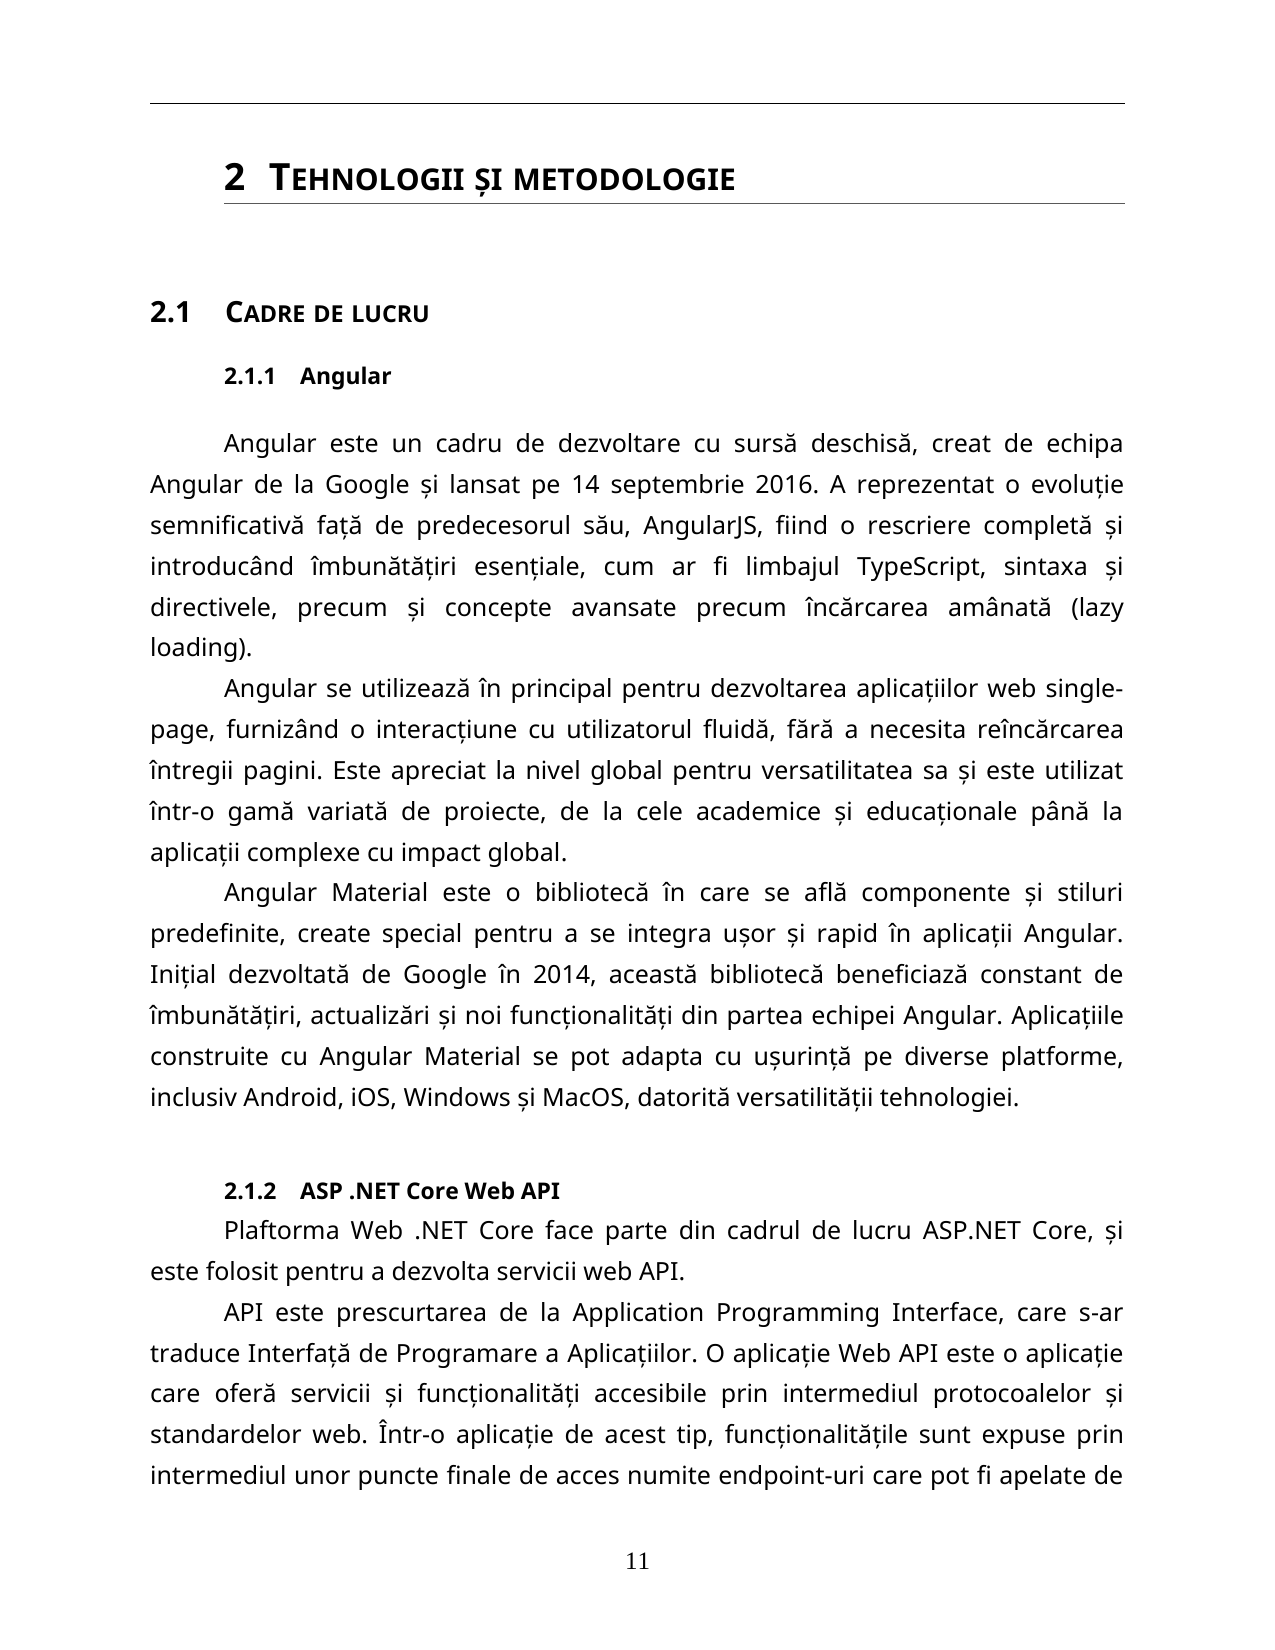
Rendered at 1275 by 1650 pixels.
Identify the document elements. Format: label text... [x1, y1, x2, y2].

text Angular Material este o bibliotecă în care se află componente și stiluri predefinite, create special pentru a se integra ușor și rapid în aplicații Angular. Inițial dezvoltată de Google în 2014, această bibliotecă beneficiază constant de îmbunătățiri, actualizări și noi funcționalități din partea echipei Angular. Aplicațiile construite cu Angular Material se pot adapta cu ușurință pe diverse platforme, inclusiv Android, iOS, Windows și MacOS, datorită versatilității tehnologiei. [150, 875, 1125, 1113]
subtitle Tehnologii și metodologie [224, 150, 1125, 203]
subtitle Cadre de lucru [150, 291, 1125, 331]
text Plaftorma Web .NET Core face parte din cadrul de lucru ASP.NET Core, și este folosit pentru a dezvolta servicii web API. [150, 1213, 1125, 1288]
text Angular este un cadru de dezvoltare cu sursă deschisă, creat de echipa Angular de la Google și lansat pe 14 septembrie 2016. A reprezentat o evoluție semnificativă față de predecesorul său, AngularJS, fiind o rescriere completă și introducând îmbunătățiri esențiale, cum ar fi limbajul TypeScript, sintaxa și directivele, precum și concepte avansate precum încărcarea amânată (lazy loading). [150, 426, 1125, 664]
subtitle Angular [150, 359, 1125, 391]
text Angular se utilizează în principal pentru dezvoltarea aplicațiilor web single-page, furnizând o interacțiune cu utilizatorul fluidă, fără a necesita reîncărcarea întregii pagini. Este apreciat la nivel global pentru versatilitatea sa și este utilizat într-o gamă variată de proiecte, de la cele academice și educaționale până la aplicații complexe cu impact global. [150, 671, 1125, 868]
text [150, 1294, 1125, 1492]
subtitle ASP .NET Core Web API [150, 1175, 1125, 1207]
